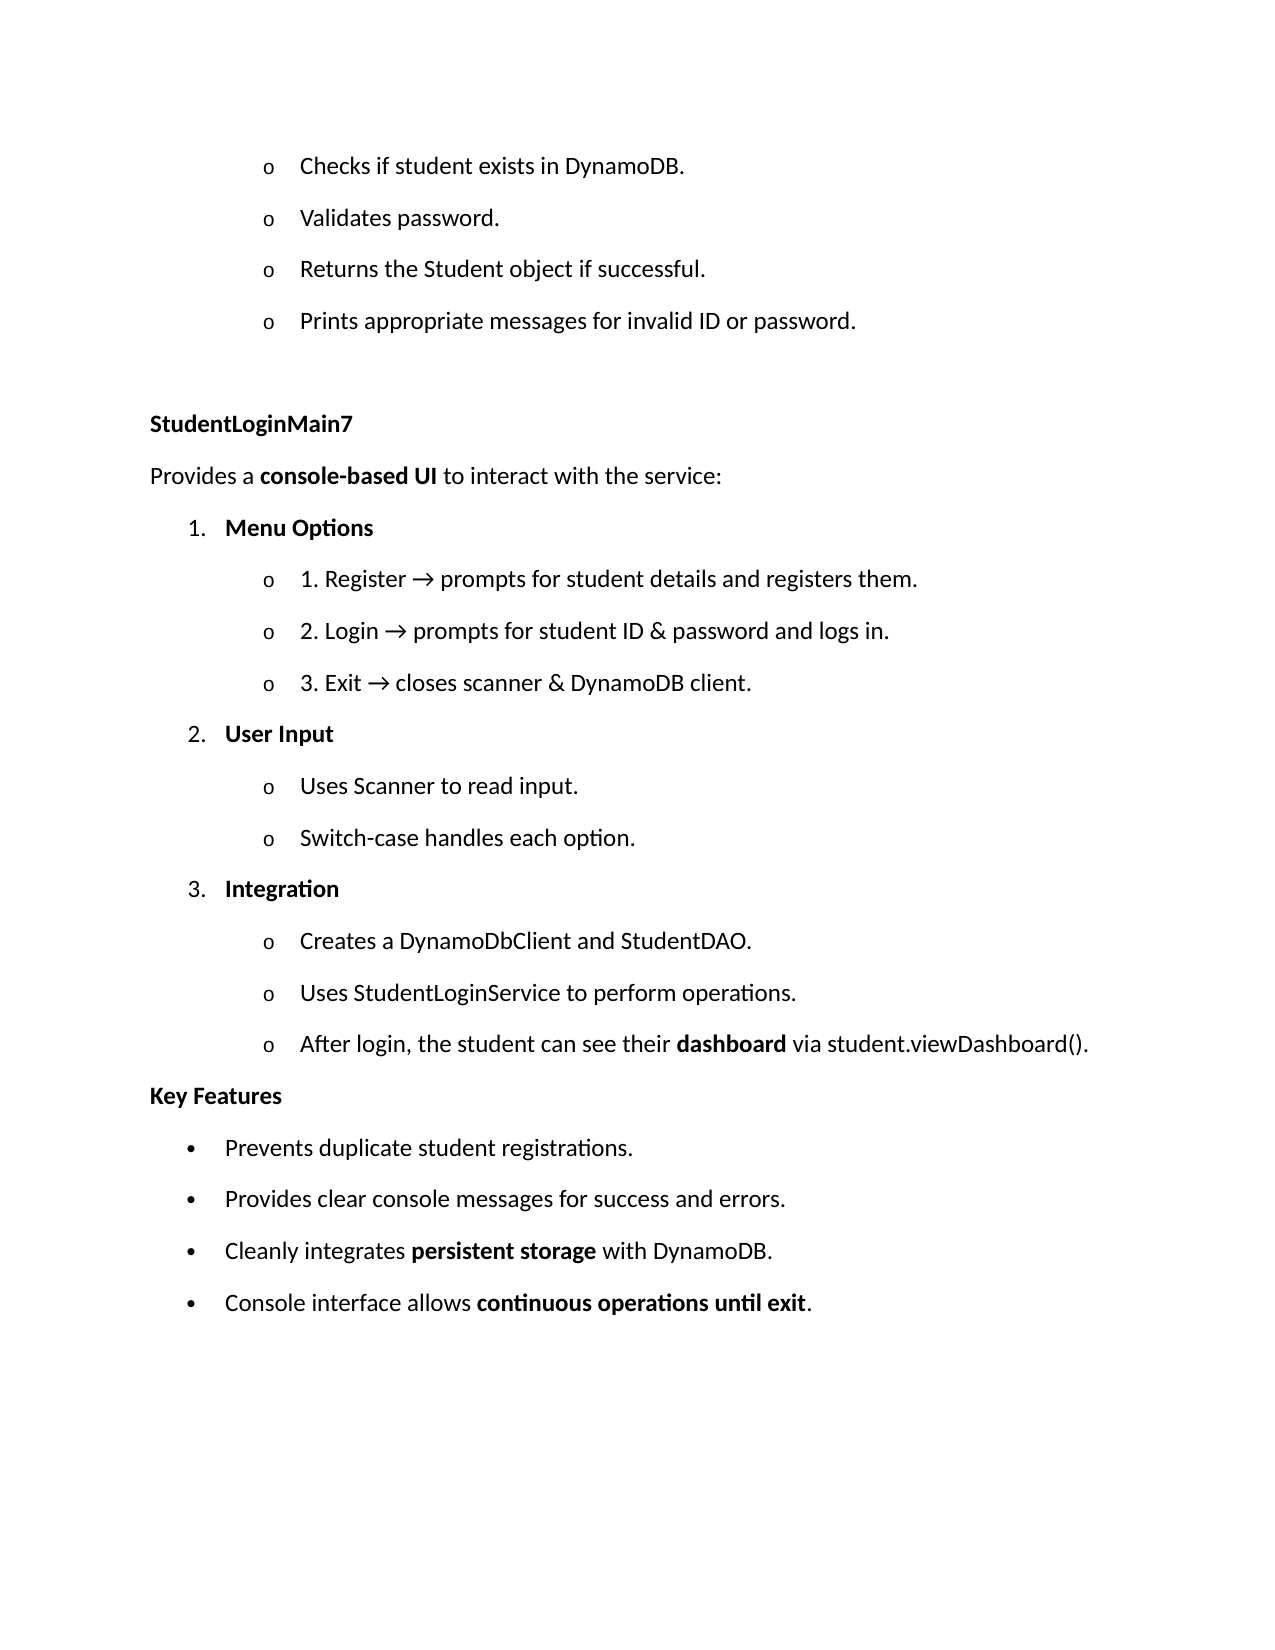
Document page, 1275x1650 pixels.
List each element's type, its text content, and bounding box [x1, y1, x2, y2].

list Prevents duplicate student registrations. [187, 1132, 1125, 1162]
list Returns the Student object if successful. [262, 253, 1125, 284]
text Key Features [150, 1080, 1125, 1111]
list Integration [187, 873, 1125, 904]
list Validates password. [262, 202, 1125, 232]
text Provides a console-based UI to interact with the service: [150, 460, 1125, 491]
list Console interface allows continuous operations until exit. [187, 1287, 1125, 1317]
list Cleanly integrates persistent storage with DynamoDB. [187, 1235, 1125, 1266]
list Uses Scanner to read input. [262, 770, 1125, 801]
list After login, the student can see their dashboard via student.viewDashboard(). [262, 1028, 1125, 1059]
list User Input [187, 718, 1125, 749]
list Provides clear console messages for success and errors. [187, 1183, 1125, 1214]
list 1. Register → prompts for student details and registers them. [262, 563, 1125, 594]
list Prints appropriate messages for invalid ID or password. [262, 305, 1125, 336]
list Checks if student exists in DynamoDB. [262, 150, 1125, 181]
list Creates a DynamoDbClient and StudentDAO. [262, 925, 1125, 956]
list Switch-case handles each option. [262, 822, 1125, 852]
list Menu Options [187, 512, 1125, 542]
text StudentLoginMain7 [150, 408, 1125, 439]
list 3. Exit → closes scanner & DynamoDB client. [262, 667, 1125, 697]
list 2. Login → prompts for student ID & password and logs in. [262, 615, 1125, 646]
list Uses StudentLoginService to perform operations. [262, 977, 1125, 1007]
